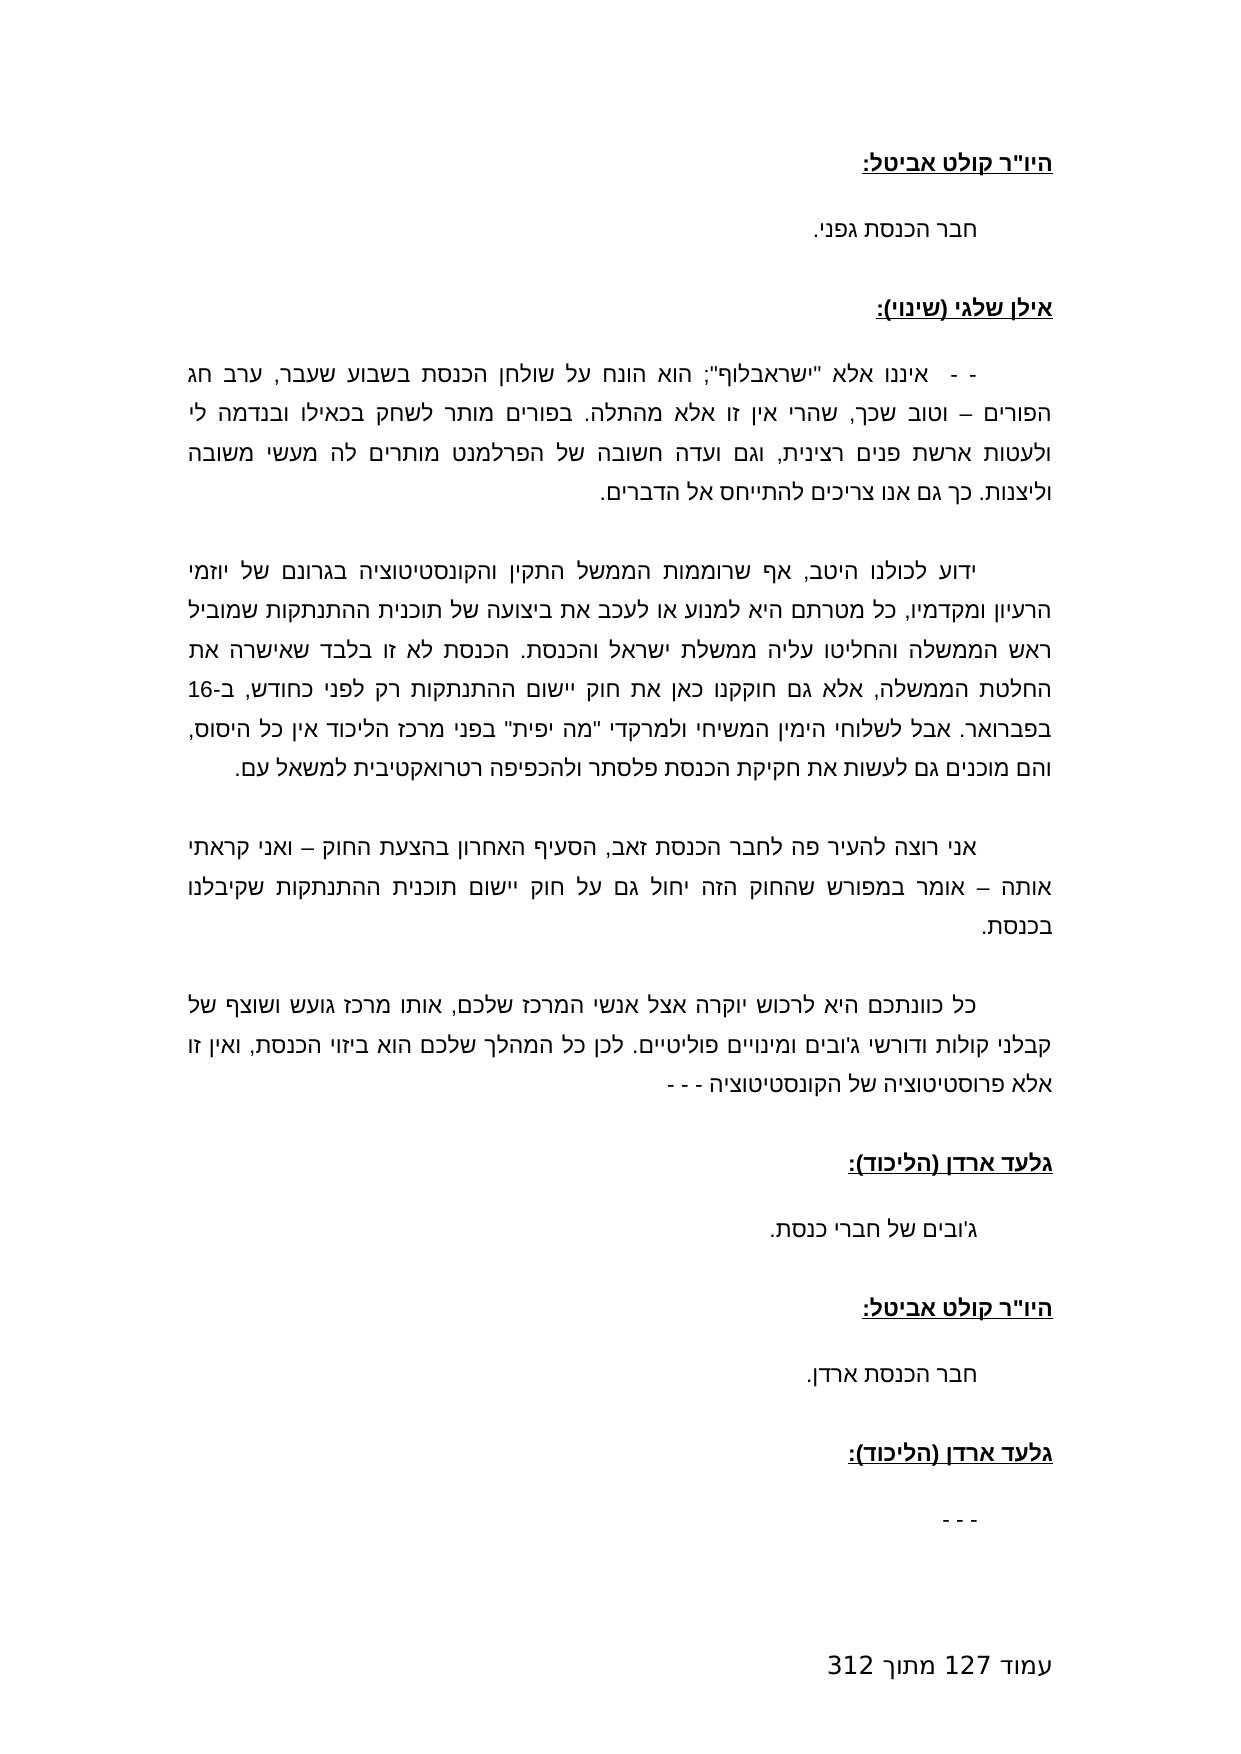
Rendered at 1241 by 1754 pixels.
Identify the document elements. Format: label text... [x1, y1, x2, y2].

text אילן שלגי (שינוי): [187, 295, 1053, 321]
text היו"ר קולט אביטל: [187, 1295, 1053, 1321]
text חבר הכנסת גפני. [187, 216, 1053, 242]
text - - - [187, 1506, 1053, 1532]
text - - איננו אלא "ישראבלוף"; הוא הונח על שולחן הכנסת בשבוע שעבר, ערב חג הפורים – וטוב שכך, שהרי אין זו אלא מהתלה. בפורים מותר לשחק בכאילו ובנדמה לי ולעטות ארשת פנים רצינית, וגם ועדה חשובה של הפרלמנט מותרים לה מעשי משובה וליצנות. כך גם אנו צריכים להתייחס אל הדברים. [187, 361, 1053, 505]
text היו"ר קולט אביטל: [187, 150, 1053, 176]
text ידוע לכולנו היטב, אף שרוממות הממשל התקין והקונסטיטוציה בגרונם של יוזמי הרעיון ומקדמיו, כל מטרתם היא למנוע או לעכב את ביצועה של תוכנית ההתנתקות שמוביל ראש הממשלה והחליטו עליה ממשלת ישראל והכנסת. הכנסת לא זו בלבד שאישרה את החלטת הממשלה, אלא גם חוקקנו כאן את חוק יישום ההתנתקות רק לפני כחודש, ב-16 בפברואר. אבל לשלוחי הימין המשיחי ולמרקדי "מה יפית" בפני מרכז הליכוד אין כל היסוס, והם מוכנים גם לעשות את חקיקת הכנסת פלסתר ולהכפיפה רטרואקטיבית למשאל עם. [187, 558, 1053, 782]
text כל כוונתכם היא לרכוש יוקרה אצל אנשי המרכז שלכם, אותו מרכז גועש ושוצף של קבלני קולות ודורשי ג'ובים ומינויים פוליטיים. לכן כל המהלך שלכם הוא ביזוי הכנסת, ואין זו אלא פרוסטיטוציה של הקונסטיטוציה - - - [187, 992, 1053, 1098]
text ג'ובים של חברי כנסת. [187, 1216, 1053, 1242]
text חבר הכנסת ארדן. [187, 1361, 1053, 1387]
text אני רוצה להעיר פה לחבר הכנסת זאב, הסעיף האחרון בהצעת החוק – ואני קראתי אותה – אומר במפורש שהחוק הזה יחול גם על חוק יישום תוכנית ההתנתקות שקיבלנו בכנסת. [187, 834, 1053, 940]
text גלעד ארדן (הליכוד): [187, 1150, 1053, 1177]
text גלעד ארדן (הליכוד): [187, 1440, 1053, 1466]
